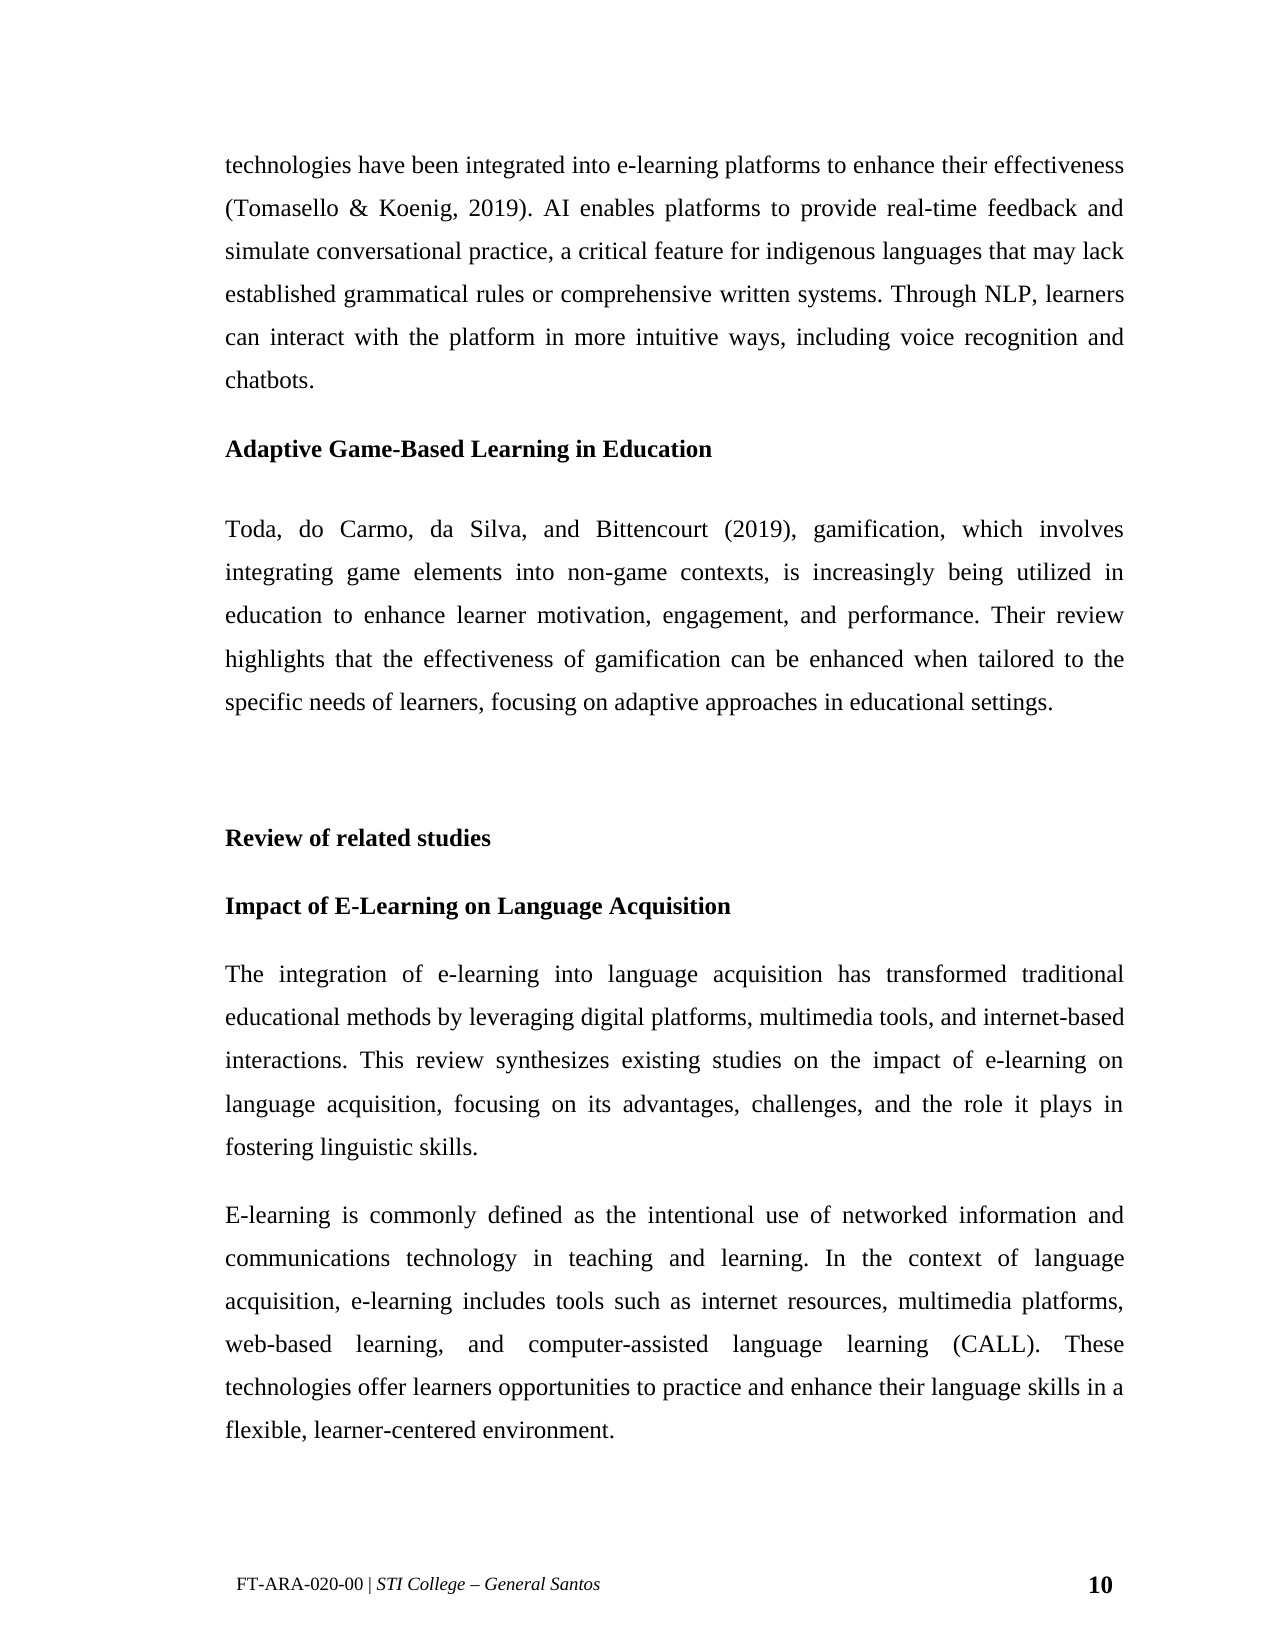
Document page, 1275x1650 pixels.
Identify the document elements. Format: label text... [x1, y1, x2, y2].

text E-learning is commonly defined as the intentional use of networked information and communications technology in teaching and learning. In the context of language acquisition, e-learning includes tools such as internet resources, multimedia platforms, web-based learning, and computer-assisted language learning (CALL). These technologies offer learners opportunities to practice and enhance their language skills in a flexible, learner-centered environment. [225, 1200, 1125, 1444]
subtitle Review of related studies [225, 823, 1125, 852]
text Toda, do Carmo, da Silva, and Bittencourt (2019), gamification, which involves integrating game elements into non-game contexts, is increasingly being utilized in education to enhance learner motivation, engagement, and performance. Their review highlights that the effectiveness of gamification can be enhanced when tailored to the specific needs of learners, focusing on adaptive approaches in educational settings. [225, 514, 1125, 716]
subtitle Impact of E-Learning on Language Acquisition [225, 891, 1125, 920]
subtitle Adaptive Game-Based Learning in Education [225, 434, 1125, 462]
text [225, 150, 1125, 394]
text The integration of e-learning into language acquisition has transformed traditional educational methods by leveraging digital platforms, multimedia tools, and internet-based interactions. This review synthesizes existing studies on the impact of e-learning on language acquisition, focusing on its advantages, challenges, and the role it plays in fostering linguistic skills. [225, 959, 1125, 1161]
